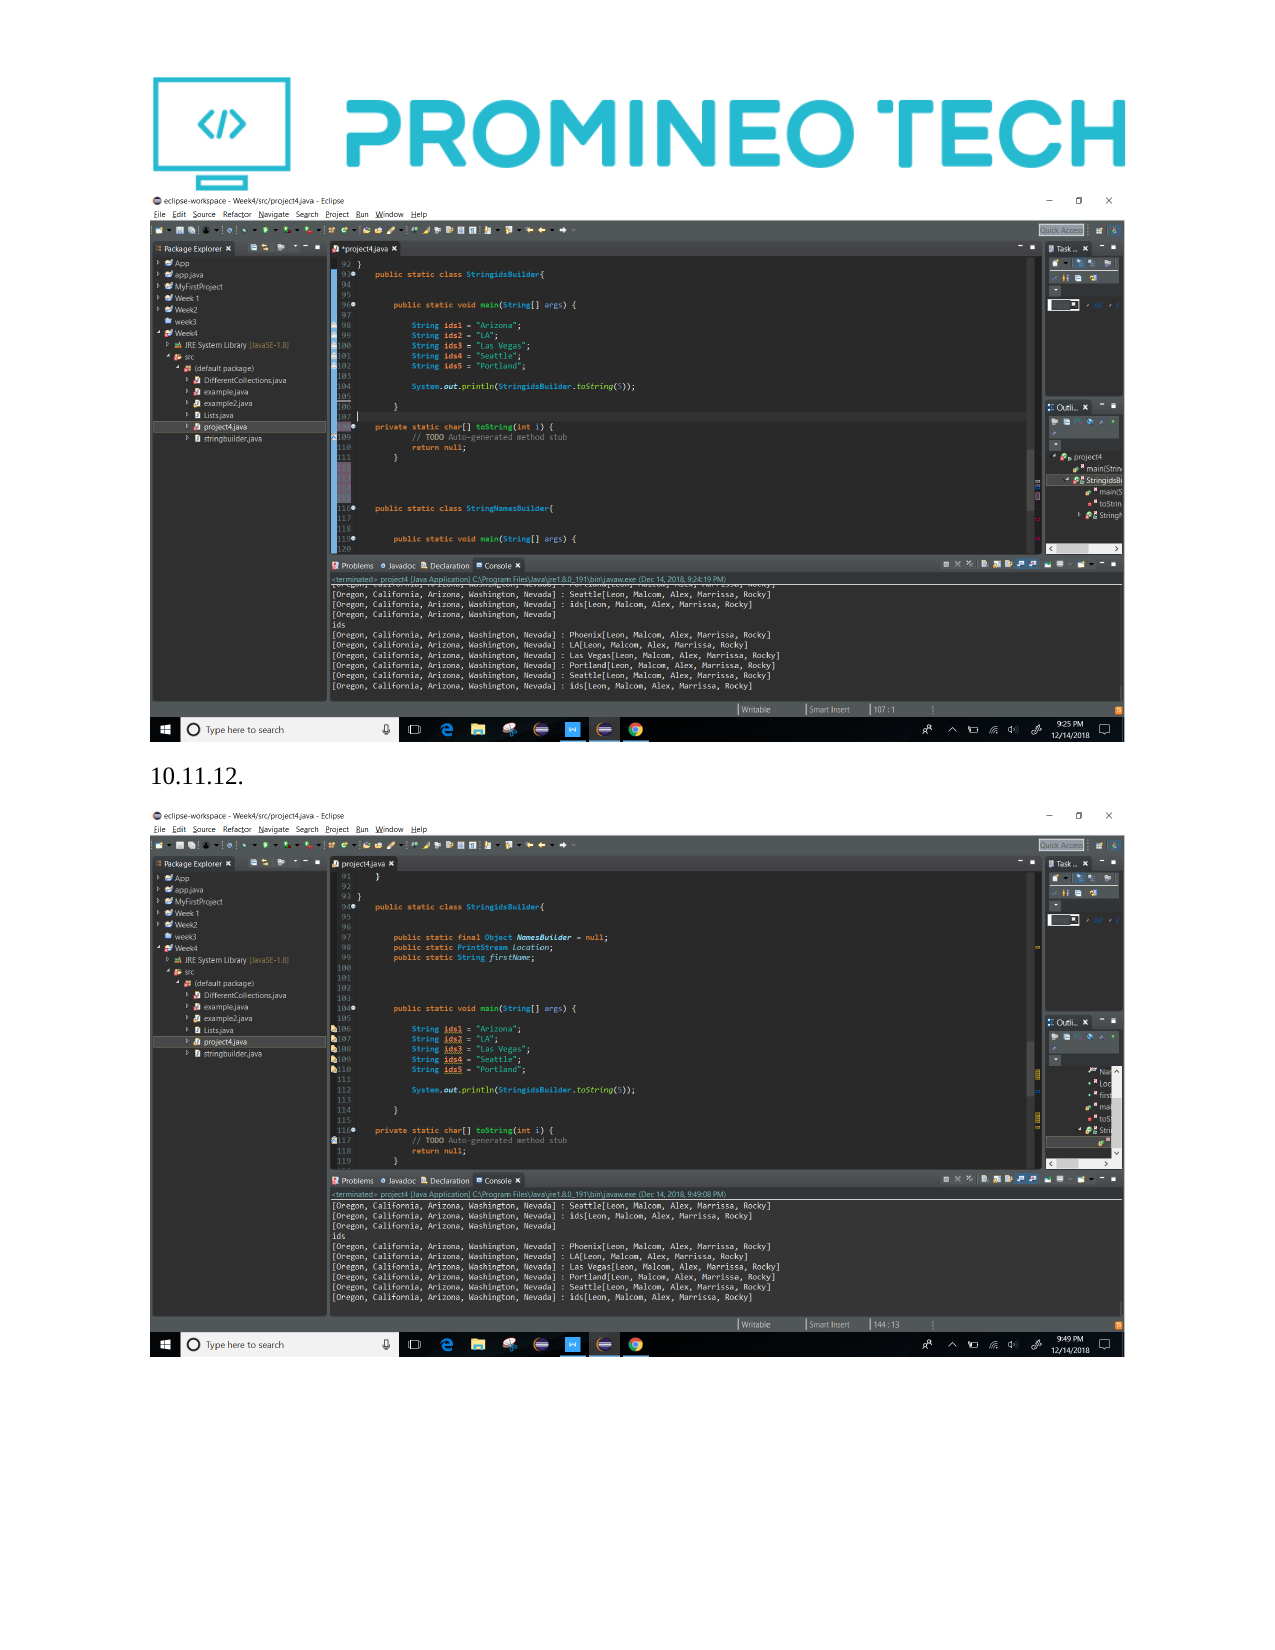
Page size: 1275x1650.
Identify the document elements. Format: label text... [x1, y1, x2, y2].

text 10.11.12. [150, 761, 1125, 789]
picture [150, 75, 1125, 742]
picture [150, 808, 1125, 1357]
